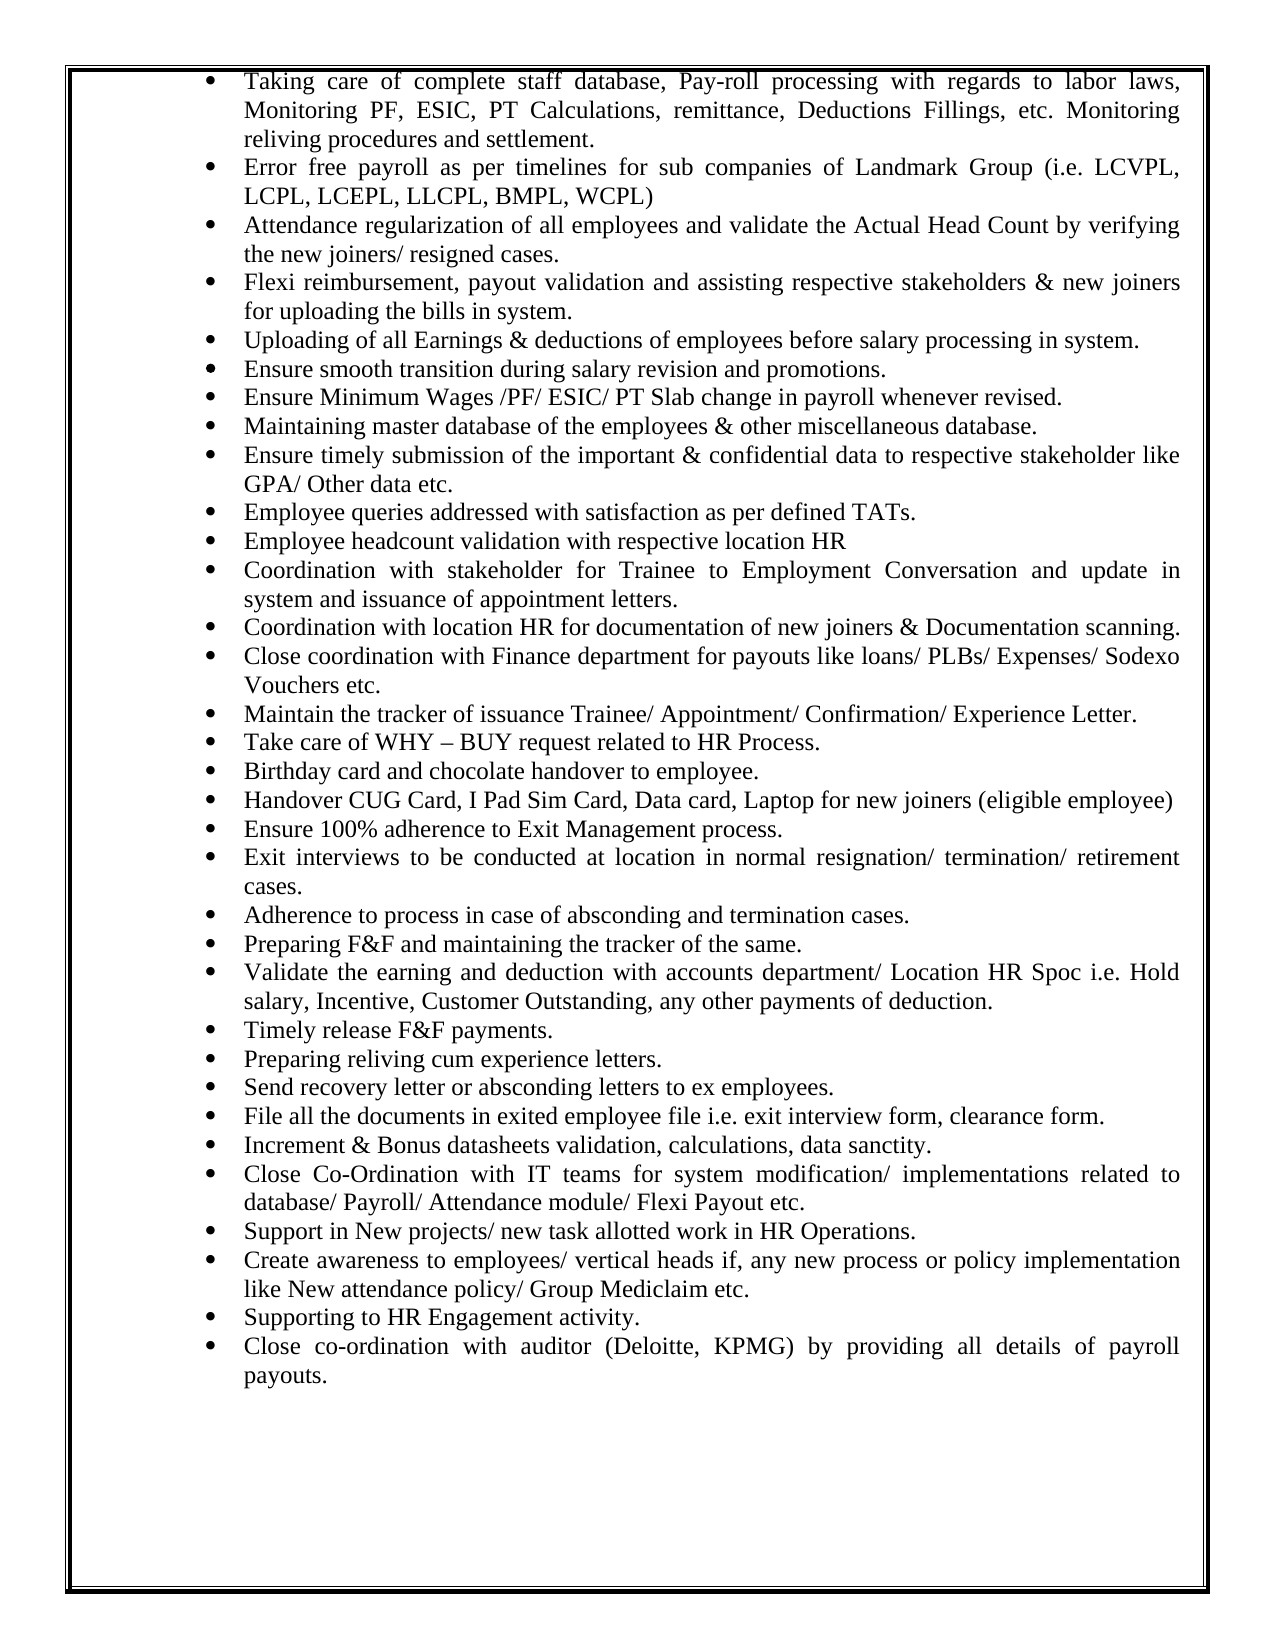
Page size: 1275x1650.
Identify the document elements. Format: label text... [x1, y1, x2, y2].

list Maintain the tracker of issuance Trainee/ Appointment/ Confirmation/ Experience Letter. [206, 699, 1181, 727]
list Supporting to HR Engagement activity. [206, 1302, 1181, 1331]
list Ensure Minimum Wages /PF/ ESIC/ PT Slab change in payroll whenever revised. [206, 382, 1181, 411]
list Handover CUG Card, I Pad Sim Card, Data card, Laptop for new joiners (eligible employee) [206, 785, 1181, 814]
list Validate the earning and deduction with accounts department/ Location HR Spoc i.e. Hold salary, Incentive, Customer Outstanding, any other payments of deduction. [206, 957, 1181, 1015]
list Send recovery letter or absconding letters to ex employees. [206, 1072, 1181, 1101]
list Support in New projects/ new task allotted work in HR Operations. [206, 1216, 1181, 1245]
list Coordination with stakeholder for Trainee to Employment Conversation and update in system and issuance of appointment letters. [206, 555, 1181, 612]
list Timely release F&F payments. [206, 1015, 1181, 1044]
list Create awareness to employees/ vertical heads if, any new process or policy implementation like New attendance policy/ Group Mediclaim etc. [206, 1245, 1181, 1302]
list Birthday card and chocolate handover to employee. [206, 756, 1181, 785]
list Close Co-Ordination with IT teams for system modification/ implementations related to database/ Payroll/ Attendance module/ Flexi Payout etc. [206, 1159, 1181, 1216]
list Exit interviews to be conducted at location in normal resignation/ termination/ retirement cases. [206, 842, 1181, 900]
list Ensure 100% adherence to Exit Management process. [206, 814, 1181, 842]
list Ensure smooth transition during salary revision and promotions. [206, 354, 1181, 382]
list Adherence to process in case of absconding and termination cases. [206, 900, 1181, 929]
list Increment & Bonus datasheets validation, calculations, data sanctity. [206, 1130, 1181, 1159]
list Employee queries addressed with satisfaction as per defined TATs. [206, 497, 1181, 526]
list Take care of WHY – BUY request related to HR Process. [206, 727, 1181, 756]
list Employee headcount validation with respective location HR [206, 526, 1181, 555]
list Flexi reimbursement, payout validation and assisting respective stakeholders & new joiners for uploading the bills in system. [206, 267, 1181, 325]
list Maintaining master database of the employees & other miscellaneous database. [206, 411, 1181, 440]
list Close coordination with Finance department for payouts like loans/ PLBs/ Expenses/ Sodexo Vouchers etc. [206, 641, 1181, 699]
list File all the documents in exited employee file i.e. exit interview form, clearance form. [206, 1101, 1181, 1130]
list Taking care of complete staff database, Pay-roll processing with regards to labor laws, Monitoring PF, ESIC, PT Calculations, remittance, Deductions Fillings, etc. Monitoring reliving procedures and settlement. [206, 72, 1181, 152]
list Preparing F&F and maintaining the tracker of the same. [206, 929, 1181, 957]
list Coordination with location HR for documentation of new joiners & Documentation scanning. [206, 612, 1181, 641]
list Ensure timely submission of the important & confidential data to respective stakeholder like GPA/ Other data etc. [206, 440, 1181, 497]
list Uploading of all Earnings & deductions of employees before salary processing in system. [206, 325, 1181, 354]
list Error free payroll as per timelines for sub companies of Landmark Group (i.e. LCVPL, LCPL, LCEPL, LLCPL, BMPL, WCPL) [206, 152, 1181, 210]
list Attendance regularization of all employees and validate the Actual Head Count by verifying the new joiners/ resigned cases. [206, 210, 1181, 267]
list Preparing reliving cum experience letters. [206, 1044, 1181, 1072]
list Close co-ordination with auditor (Deloitte, KPMG) by providing all details of payroll payouts. [206, 1331, 1181, 1389]
